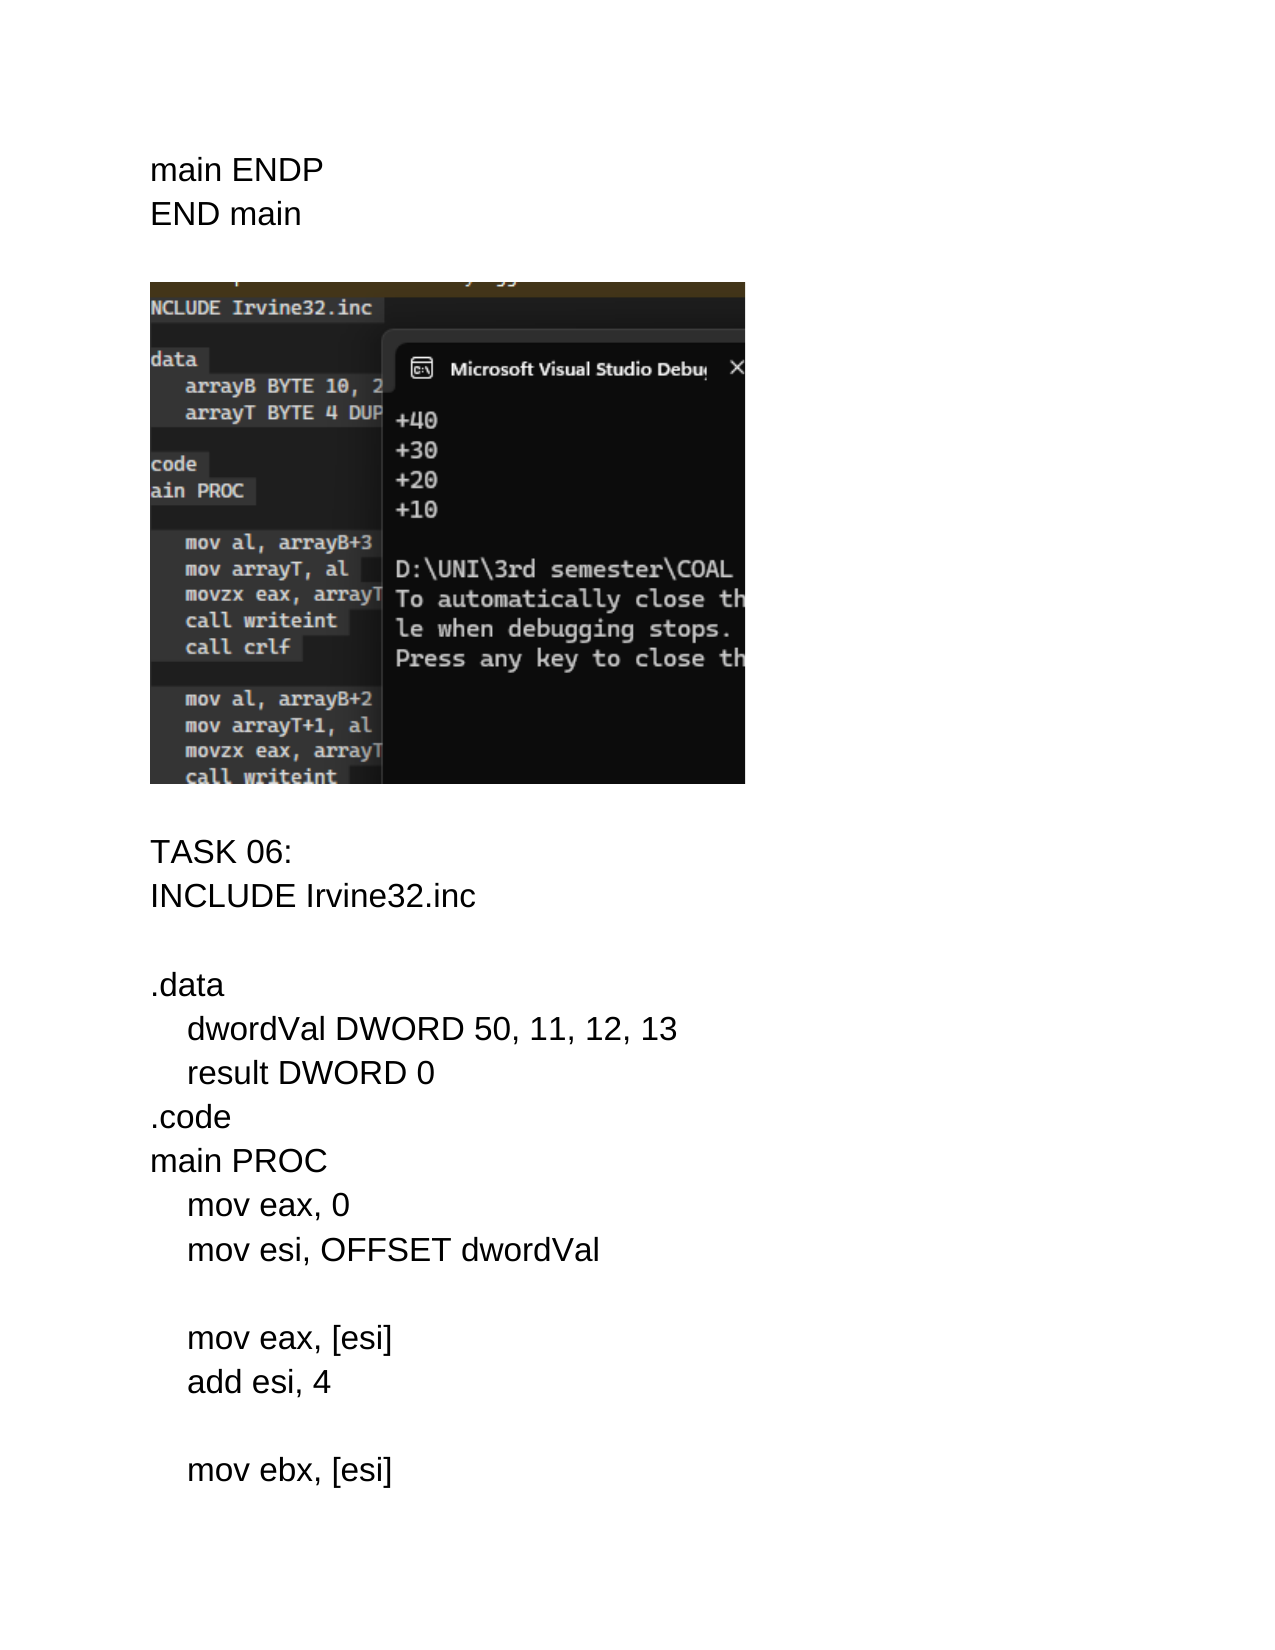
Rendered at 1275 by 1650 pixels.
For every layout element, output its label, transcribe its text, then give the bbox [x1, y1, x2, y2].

text .data [150, 964, 1125, 1003]
text mov eax, [esi] [150, 1318, 1125, 1356]
text mov eax, 0 [150, 1185, 1125, 1224]
text END main [150, 194, 1125, 233]
text main PROC [150, 1141, 1125, 1180]
text main ENDP [150, 150, 1125, 188]
text .code [150, 1097, 1125, 1136]
text dwordVal DWORD 50, 11, 12, 13 [150, 1009, 1125, 1047]
text add esi, 4 [150, 1362, 1125, 1401]
picture [150, 282, 746, 784]
text INCLUDE Irvine32.inc [150, 876, 1125, 915]
text result DWORD 0 [150, 1053, 1125, 1091]
text mov ebx, [esi] [150, 1450, 1125, 1489]
text mov esi, OFFSET dwordVal [150, 1229, 1125, 1268]
text TASK 06: [150, 832, 1125, 871]
